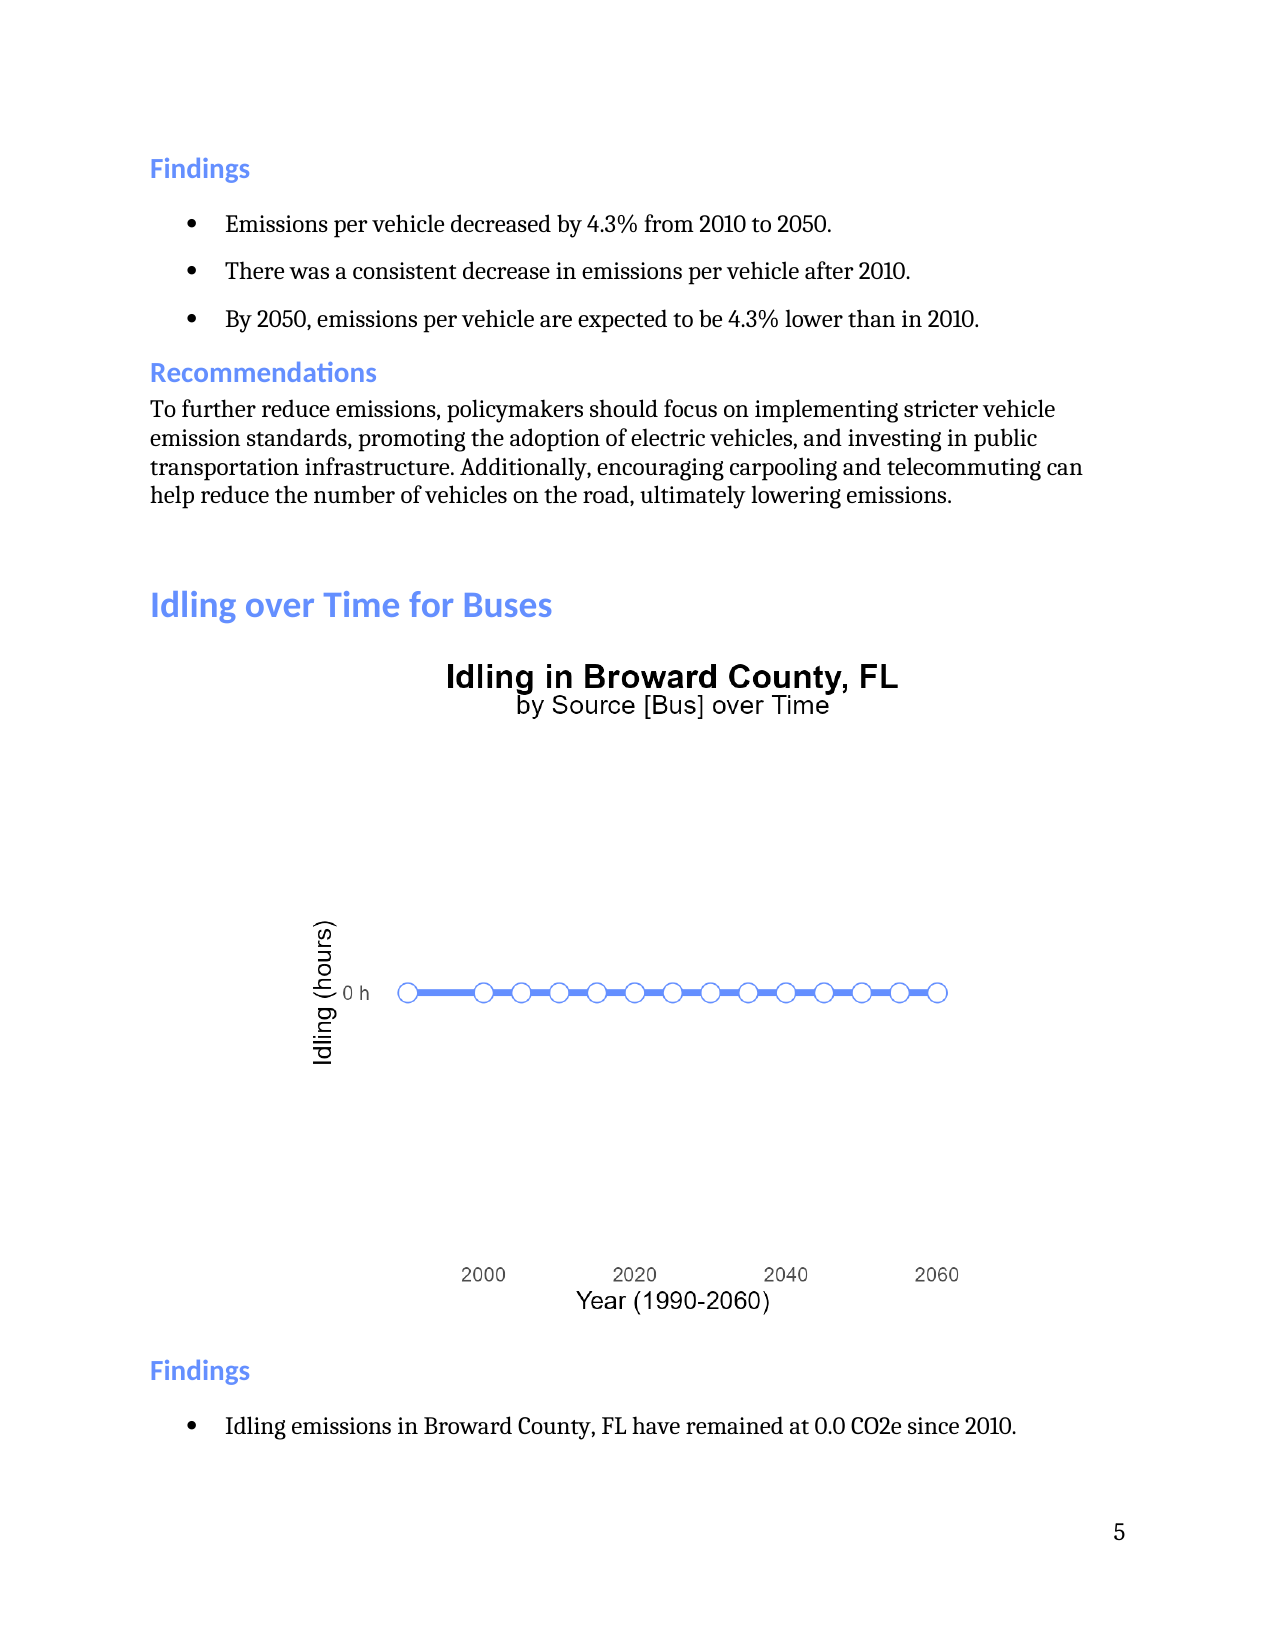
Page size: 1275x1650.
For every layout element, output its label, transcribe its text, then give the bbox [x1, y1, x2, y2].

subtitle Recommendations [150, 354, 1125, 390]
subtitle Idling over Time for Buses [150, 581, 1125, 626]
picture [300, 652, 976, 1327]
text Emissions per vehicle decreased by 4.3% from 2010 to 2050. [187, 210, 1125, 238]
text There was a consistent decrease in emissions per vehicle after 2010. [187, 257, 1125, 286]
text To further reduce emissions, policymakers should focus on implementing stricter vehicle emission standards, promoting the adoption of electric vehicles, and investing in public transportation infrastructure. Additionally, encouraging carpooling and telecommuting can help reduce the number of vehicles on the road, ultimately lowering emissions. [150, 395, 1125, 510]
subtitle Findings [150, 1352, 1125, 1388]
text Idling emissions in Broward County, FL have remained at 0.0 CO2e since 2010. [187, 1412, 1125, 1441]
text By 2050, emissions per vehicle are expected to be 4.3% lower than in 2010. [187, 305, 1125, 333]
subtitle Findings [150, 150, 1125, 186]
